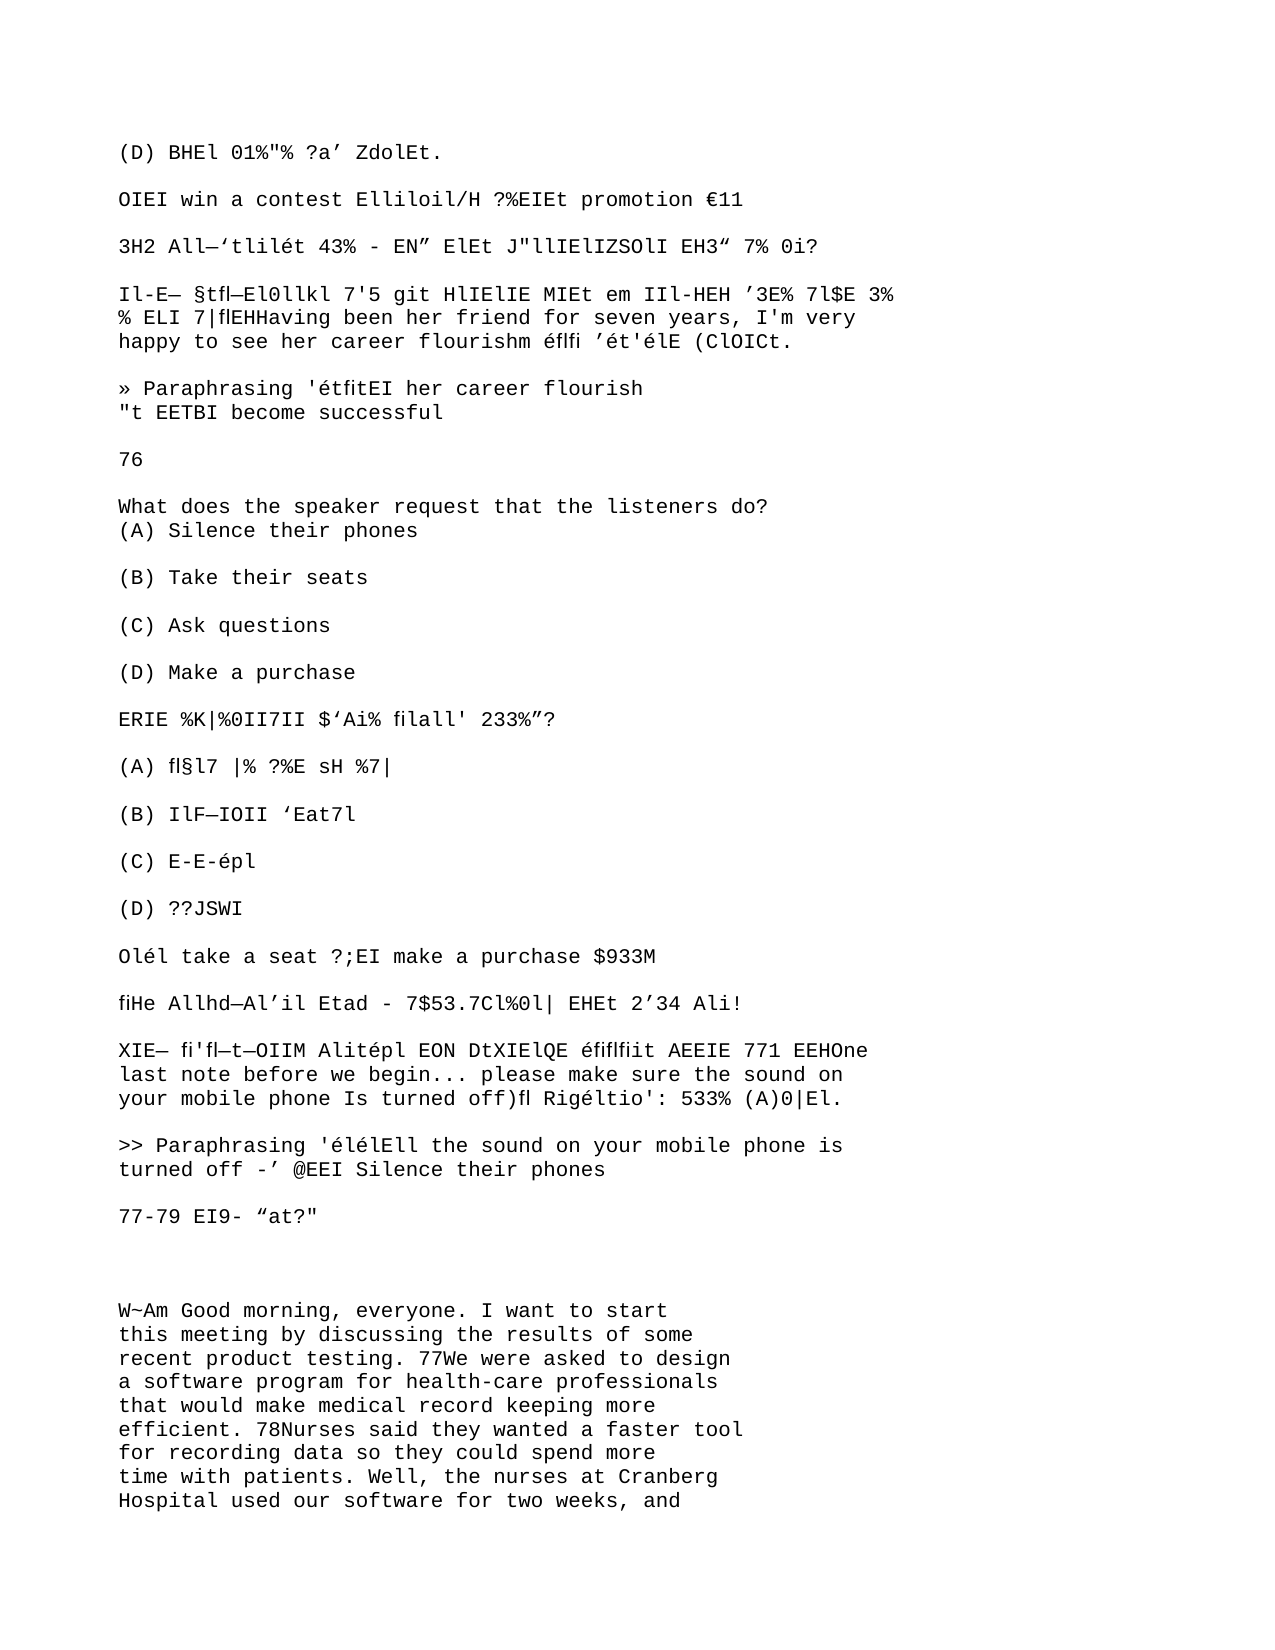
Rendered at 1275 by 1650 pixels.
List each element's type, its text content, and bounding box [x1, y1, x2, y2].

text "t EETBI become successful [118, 402, 1157, 426]
text ﬁHe Allhd—Al’il Etad - 7$53.7Cl%0l| EHEt 2’34 Ali! [118, 993, 1157, 1017]
text last note before we begin... please make sure the sound on [118, 1064, 1157, 1088]
text (A) ﬂ§l7 |% ?%E sH %7| [118, 757, 1157, 780]
text (D) Make a purchase [118, 662, 1157, 686]
text >> Paraphrasing 'élélEll the sound on your mobile phone is [118, 1135, 1157, 1158]
text 76 [118, 449, 1157, 473]
text happy to see her career flourishm éﬂﬁ ’ét'élE (ClOICt. [118, 331, 1157, 354]
text 3H2 All—‘tlilét 43% - EN” ElEt J"llIElIZSOlI EH3“ 7% 0i? [118, 236, 1157, 260]
text » Paraphrasing 'étﬁtEI her career flourish [118, 378, 1157, 402]
text (D) ??JSWI [118, 898, 1157, 922]
text OIEI win a contest Elliloil/H ?%EIEt promotion €11 [118, 189, 1157, 213]
text ERIE %K|%0II7II $‘Ai% ﬁlall' 233%”? [118, 709, 1157, 733]
text recent product testing. 77We were asked to design [118, 1348, 1157, 1371]
text 77-79 EI9- “at?" [118, 1206, 1157, 1229]
text W~Am Good morning, everyone. I want to start [118, 1300, 1157, 1324]
text this meeting by discussing the results of some [118, 1324, 1157, 1348]
text Il-E— §tﬂ—El0llkl 7'5 git HlIElIE MIEt em IIl-HEH ’3E% 7l$E 3% [118, 284, 1157, 307]
text (C) Ask questions [118, 615, 1157, 638]
text for recording data so they could spend more [118, 1442, 1157, 1466]
text Hospital used our software for two weeks, and [118, 1489, 1157, 1513]
text your mobile phone Is turned off)ﬂ Rigéltio': 533% (A)0|El. [118, 1088, 1157, 1111]
text a software program for health-care professionals [118, 1371, 1157, 1395]
text (D) BHEl 01%"% ?a’ ZdolEt. [118, 142, 1157, 165]
text turned off -’ @EEI Silence their phones [118, 1158, 1157, 1182]
text % ELI 7|ﬂEHHaving been her friend for seven years, I'm very [118, 307, 1157, 331]
text Olél take a seat ?;EI make a purchase $933M [118, 946, 1157, 969]
text that would make medical record keeping more [118, 1395, 1157, 1419]
text efficient. 78Nurses said they wanted a faster tool [118, 1419, 1157, 1442]
text time with patients. Well, the nurses at Cranberg [118, 1466, 1157, 1489]
text (B) IlF—IOII ‘Eat7l [118, 804, 1157, 827]
text (C) E-E-épl [118, 851, 1157, 875]
text (A) Silence their phones [118, 520, 1157, 544]
text (B) Take their seats [118, 567, 1157, 591]
text What does the speaker request that the listeners do? [118, 496, 1157, 520]
text XIE— ﬁ'ﬂ—t—OIIM Alitépl EON DtXIElQE éﬁﬂﬁit AEEIE 771 EEHOne [118, 1040, 1157, 1064]
